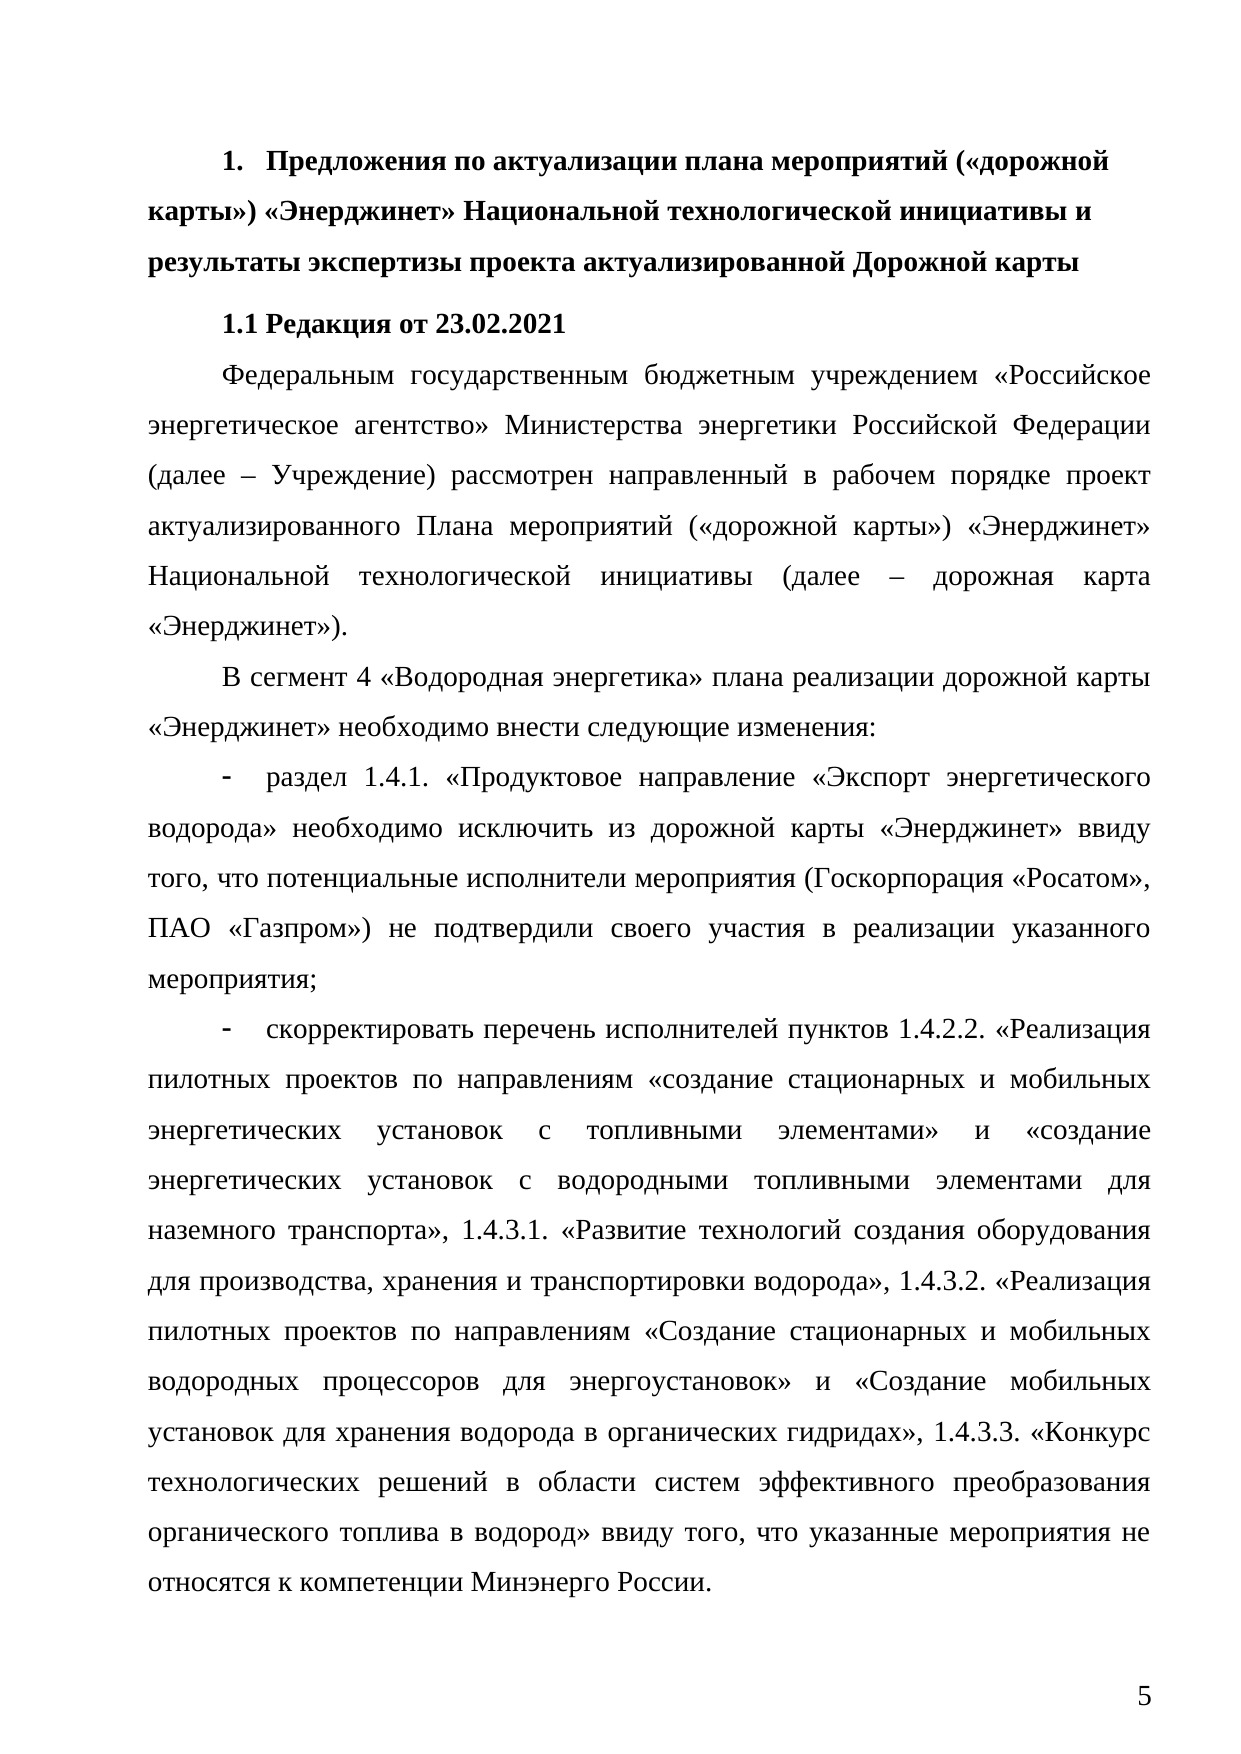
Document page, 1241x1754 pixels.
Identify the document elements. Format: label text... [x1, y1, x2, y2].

title Предложения по актуализации плана мероприятий («дорожной карты») «Энерджинет» Национальной технологической инициативы и результаты экспертизы проекта актуализированной Дорожной карты [148, 143, 1152, 277]
list Федеральным государственным бюджетным учреждением «Российское энергетическое агентство» Министерства энергетики Российской Федерации (далее – Учреждение) рассмотрен направленный в рабочем порядке проект актуализированного Плана мероприятий («дорожной карты») «Энерджинет» Национальной технологической инициативы (далее – дорожная карта «Энерджинет»). [148, 357, 1152, 642]
list В сегмент 4 «Водородная энергетика» плана реализации дорожной карты «Энерджинет» необходимо внести следующие изменения: [148, 659, 1152, 743]
list раздел 1.4.1. «Продуктовое направление «Экспорт энергетического водорода» необходимо исключить из дорожной карты «Энерджинет» ввиду того, что потенциальные исполнители мероприятия (Госкорпорация «Росатом», ПАО «Газпром») не подтвердили своего участия в реализации указанного мероприятия; [148, 759, 1152, 994]
list скорректировать перечень исполнителей пунктов 1.4.2.2. «Реализация пилотных проектов по направлениям «создание стационарных и мобильных энергетических установок с топливными элементами» и «создание энергетических установок с водородными топливными элементами для наземного транспорта», 1.4.3.1. «Развитие технологий создания оборудования для производства, хранения и транспортировки водорода», 1.4.3.2. «Реализация пилотных проектов по направлениям «Создание стационарных и мобильных водородных процессоров для энергоустановок» и «Создание мобильных установок для хранения водорода в органических гидридах», 1.4.3.3. «Конкурс технологических решений в области систем эффективного преобразования органического топлива в водород» ввиду того, что указанные мероприятия не относятся к компетенции Минэнерго России. [148, 1011, 1152, 1598]
list 1.1 Редакция от 23.02.2021 [148, 307, 1152, 340]
